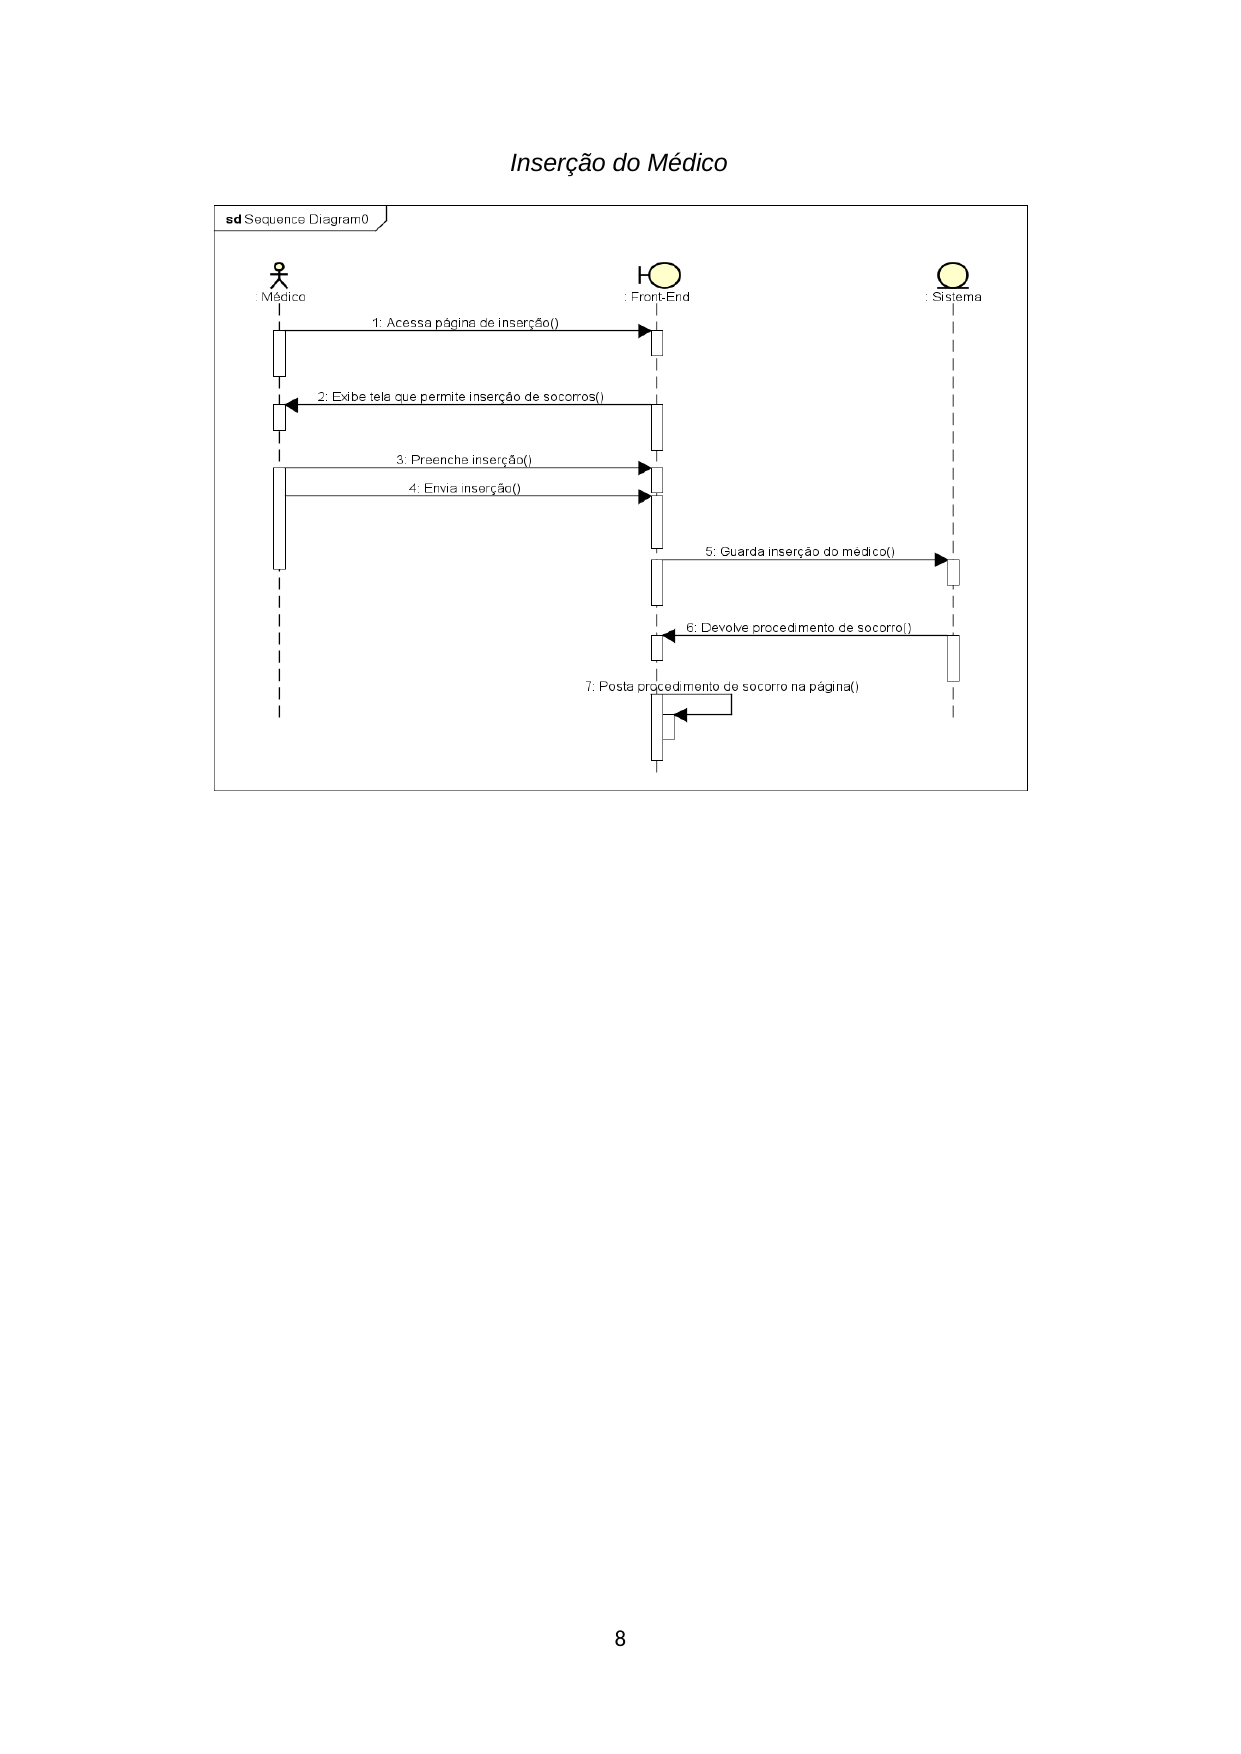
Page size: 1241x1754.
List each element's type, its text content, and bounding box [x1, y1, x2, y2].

text Inserção do Médico [177, 148, 1063, 176]
picture [202, 195, 1038, 800]
